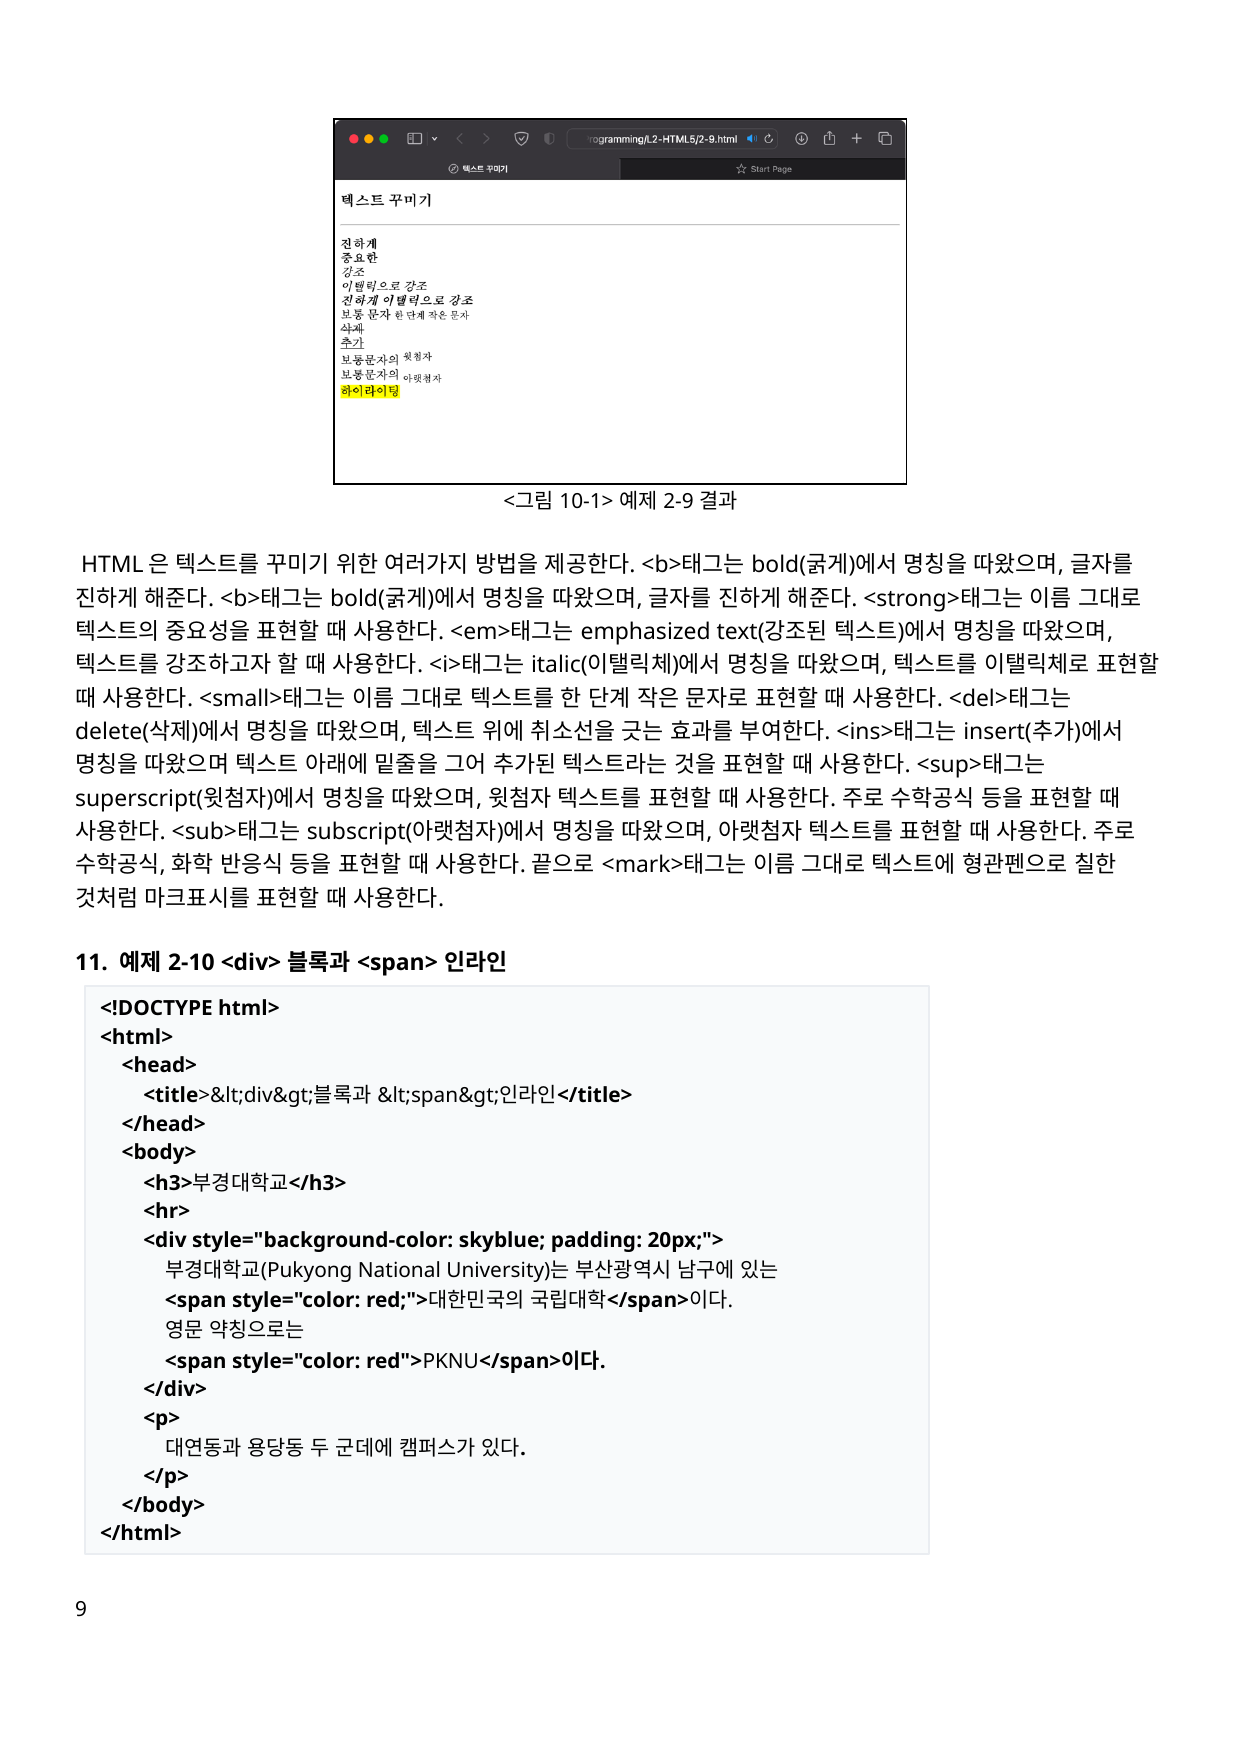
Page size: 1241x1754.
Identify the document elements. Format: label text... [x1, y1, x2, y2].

text <그림 10-1> 예제 2-9 결과 [75, 485, 1165, 515]
picture [335, 120, 906, 483]
list 예제 2-10 <div> 블록과 <span> 인라인 [75, 944, 1165, 977]
text HTML은 텍스트를 꾸미기 위한 여러가지 방법을 제공한다. <b>태그는 bold(굵게)에서 명칭을 따왔으며, 글자를 진하게 해준다. <b>태그는 bold(굵게)에서 명칭을 따왔으며, 글자를 진하게 해준다. <strong>태그는 이름 그대로 텍스트의 중요성을 표현할 때 사용한다. <em>태그는 emphasized text(강조된 텍스트)에서 명칭을 따왔으며, 텍스트를 강조하고자 할 때 사용한다. <i>태그는 italic(이탤릭체)에서 명칭을 따왔으며, 텍스트를 이탤릭체로 표현할 때 사용한다. <small>태그는 이름 그대로 텍스트를 한 단계 작은 문자로 표현할 때 사용한다. <del>태그는 delete(삭제)에서 명칭을 따왔으며, 텍스트 위에 취소선을 긋는 효과를 부여한다. <ins>태그는 insert(추가)에서 명칭을 따왔으며 텍스트 아래에 밑줄을 그어 추가된 텍스트라는 것을 표현할 때 사용한다. <sup>태그는 superscript(윗첨자)에서 명칭을 따왔으며, 윗첨자 텍스트를 표현할 때 사용한다. 주로 수학공식 등을 표현할 때 사용한다. <sub>태그는 subscript(아랫첨자)에서 명칭을 따왔으며, 아랫첨자 텍스트를 표현할 때 사용한다. 주로 수학공식, 화학 반응식 등을 표현할 때 사용한다. 끝으로 <mark>태그는 이름 그대로 텍스트에 형관펜으로 칠한 것처럼 마크표시를 표현할 때 사용한다. [75, 546, 1165, 913]
